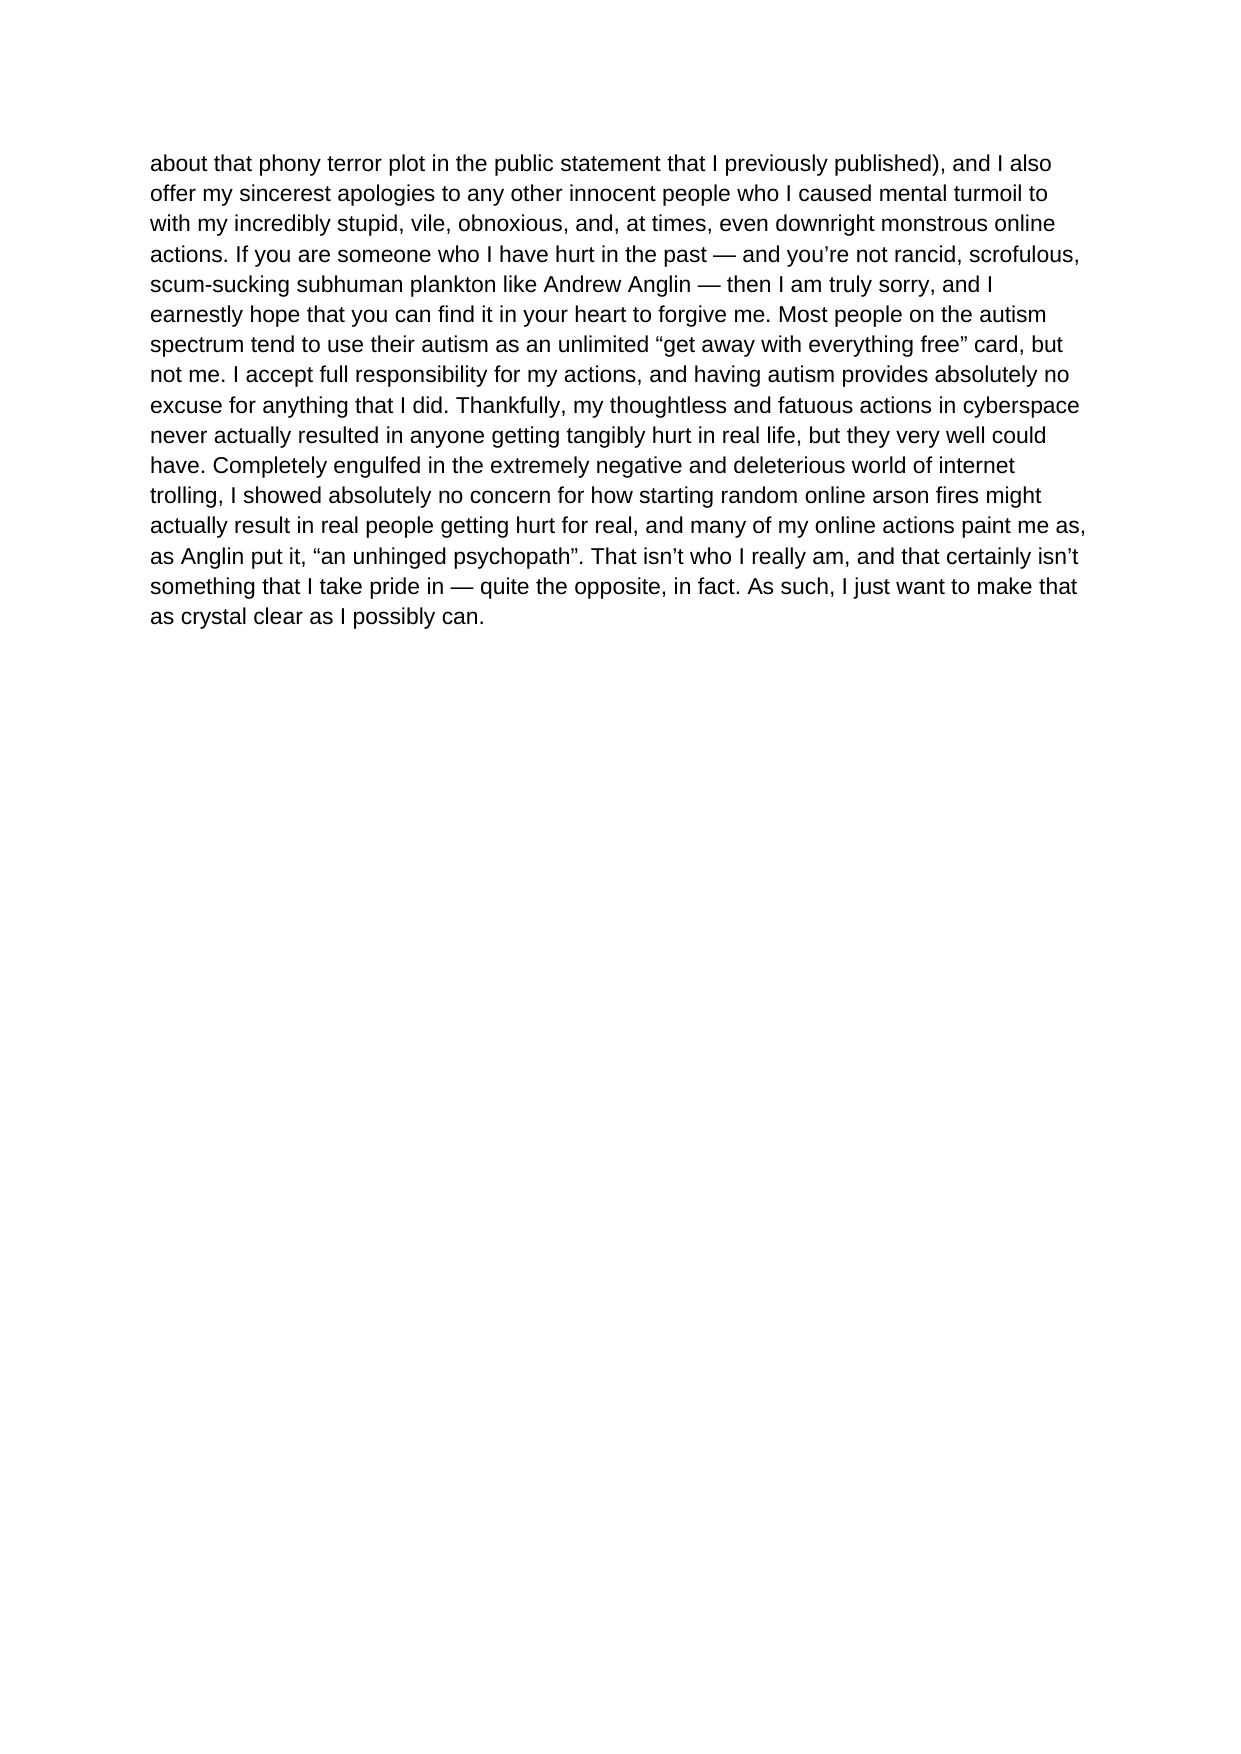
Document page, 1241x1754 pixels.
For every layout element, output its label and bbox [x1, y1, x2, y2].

text [150, 150, 1090, 629]
